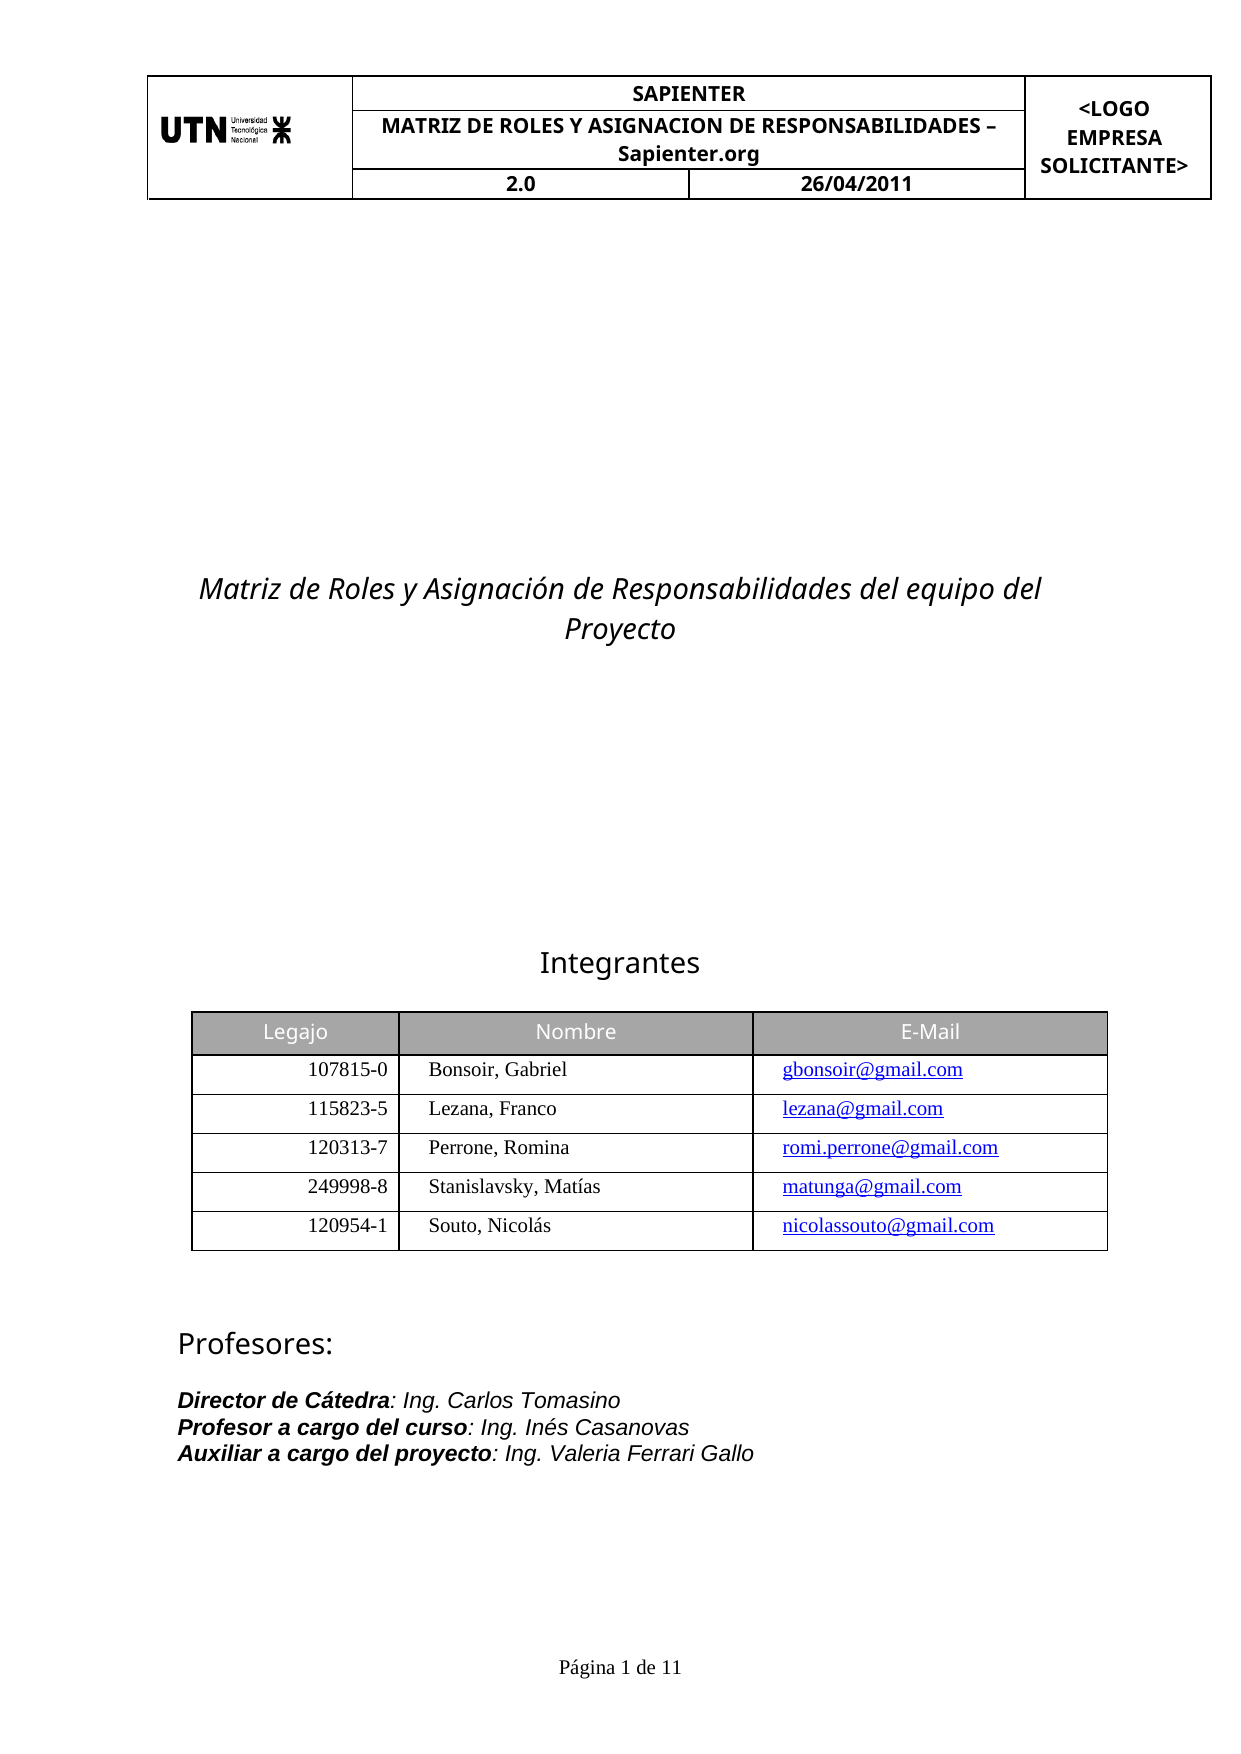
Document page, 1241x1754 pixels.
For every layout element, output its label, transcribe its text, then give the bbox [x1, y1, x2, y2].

table_cell gbonsoir@gmail.com [754, 1056, 1107, 1093]
table_cell 249998-8 [193, 1173, 398, 1211]
table_cell nicolassouto@gmail.com [754, 1212, 1107, 1250]
table_header Nombre [400, 1013, 752, 1054]
table_cell lezana@gmail.com [754, 1095, 1107, 1132]
table_cell Souto, Nicolás [400, 1212, 752, 1250]
table_header E-Mail [754, 1013, 1107, 1054]
table_cell Stanislavsky, Matías [400, 1173, 752, 1211]
text Auxiliar a cargo del proyecto: Ing. Valeria Ferrari Gallo [177, 1440, 1063, 1466]
table_cell 107815-0 [193, 1056, 398, 1093]
text Profesor a cargo del curso: Ing. Inés Casanovas [177, 1413, 1063, 1440]
title Profesores: [177, 1323, 1063, 1363]
table_header Legajo [193, 1013, 398, 1054]
title Matriz de Roles y Asignación de Responsabilidades del equipo del Proyecto [177, 569, 1063, 648]
title Integrantes [177, 943, 1063, 982]
table_cell 120313-7 [193, 1134, 398, 1172]
table_cell Lezana, Franco [400, 1095, 752, 1132]
table_cell [400, 1056, 752, 1093]
table_cell Perrone, Romina [400, 1134, 752, 1172]
table_cell 120954-1 [193, 1212, 398, 1250]
table_cell 115823-5 [193, 1095, 398, 1132]
table_cell matunga@gmail.com [754, 1173, 1107, 1211]
text Director de Cátedra: Ing. Carlos Tomasino [177, 1387, 1063, 1413]
table_cell romi.perrone@gmail.com [754, 1134, 1107, 1172]
picture [159, 112, 328, 147]
